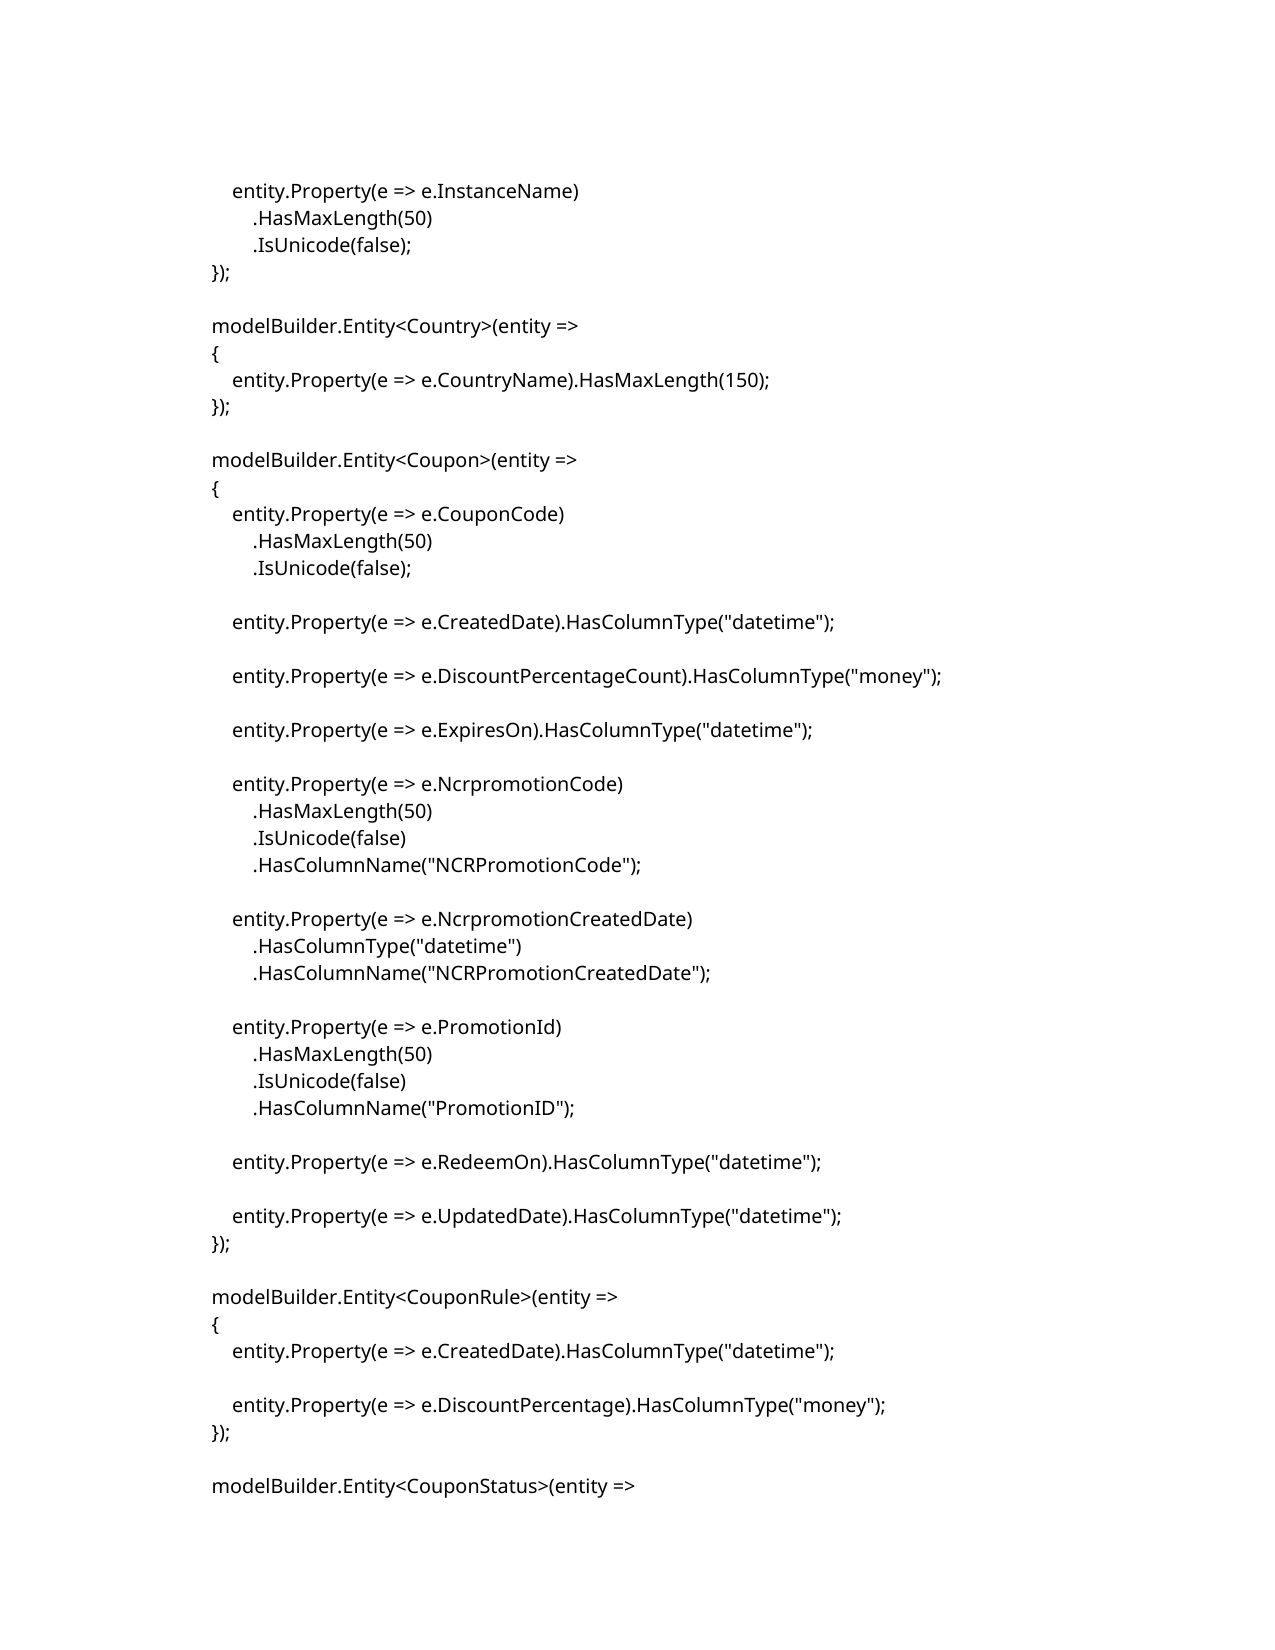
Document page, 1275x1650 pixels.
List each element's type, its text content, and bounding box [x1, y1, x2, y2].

text .HasMaxLength(50) [150, 528, 1125, 555]
text entity.Property(e => e.NcrpromotionCode) [150, 771, 1125, 797]
text .HasColumnName("PromotionID"); [150, 1094, 1125, 1121]
text .HasMaxLength(50) [150, 1040, 1125, 1067]
text }); [150, 393, 1125, 420]
text }); [150, 1418, 1125, 1445]
text .IsUnicode(false); [150, 231, 1125, 258]
text .HasColumnName("NCRPromotionCode"); [150, 851, 1125, 878]
text modelBuilder.Entity<CouponStatus>(entity => [150, 1472, 1125, 1499]
text entity.Property(e => e.CountryName).HasMaxLength(150); [150, 366, 1125, 393]
text modelBuilder.Entity<Country>(entity => [150, 312, 1125, 339]
text entity.Property(e => e.NcrpromotionCreatedDate) [150, 905, 1125, 932]
text }); [150, 1229, 1125, 1256]
text .HasColumnType("datetime") [150, 932, 1125, 959]
text entity.Property(e => e.PromotionId) [150, 1013, 1125, 1040]
text .IsUnicode(false) [150, 824, 1125, 851]
text { [150, 474, 1125, 501]
text .IsUnicode(false); [150, 555, 1125, 582]
text modelBuilder.Entity<CouponRule>(entity => [150, 1283, 1125, 1310]
text entity.Property(e => e.CouponCode) [150, 501, 1125, 528]
text }); [150, 258, 1125, 285]
text .IsUnicode(false) [150, 1067, 1125, 1094]
text .HasColumnName("NCRPromotionCreatedDate"); [150, 959, 1125, 986]
text .HasMaxLength(50) [150, 797, 1125, 824]
text .HasMaxLength(50) [150, 204, 1125, 231]
text modelBuilder.Entity<Coupon>(entity => [150, 447, 1125, 474]
text entity.Property(e => e.CreatedDate).HasColumnType("datetime"); [150, 609, 1125, 636]
text entity.Property(e => e.UpdatedDate).HasColumnType("datetime"); [150, 1202, 1125, 1229]
text { [150, 339, 1125, 366]
text entity.Property(e => e.ExpiresOn).HasColumnType("datetime"); [150, 717, 1125, 743]
text entity.Property(e => e.DiscountPercentage).HasColumnType("money"); [150, 1391, 1125, 1418]
text entity.Property(e => e.RedeemOn).HasColumnType("datetime"); [150, 1148, 1125, 1175]
text entity.Property(e => e.InstanceName) [150, 177, 1125, 204]
text entity.Property(e => e.DiscountPercentageCount).HasColumnType("money"); [150, 663, 1125, 689]
text { [150, 1310, 1125, 1337]
text entity.Property(e => e.CreatedDate).HasColumnType("datetime"); [150, 1337, 1125, 1364]
